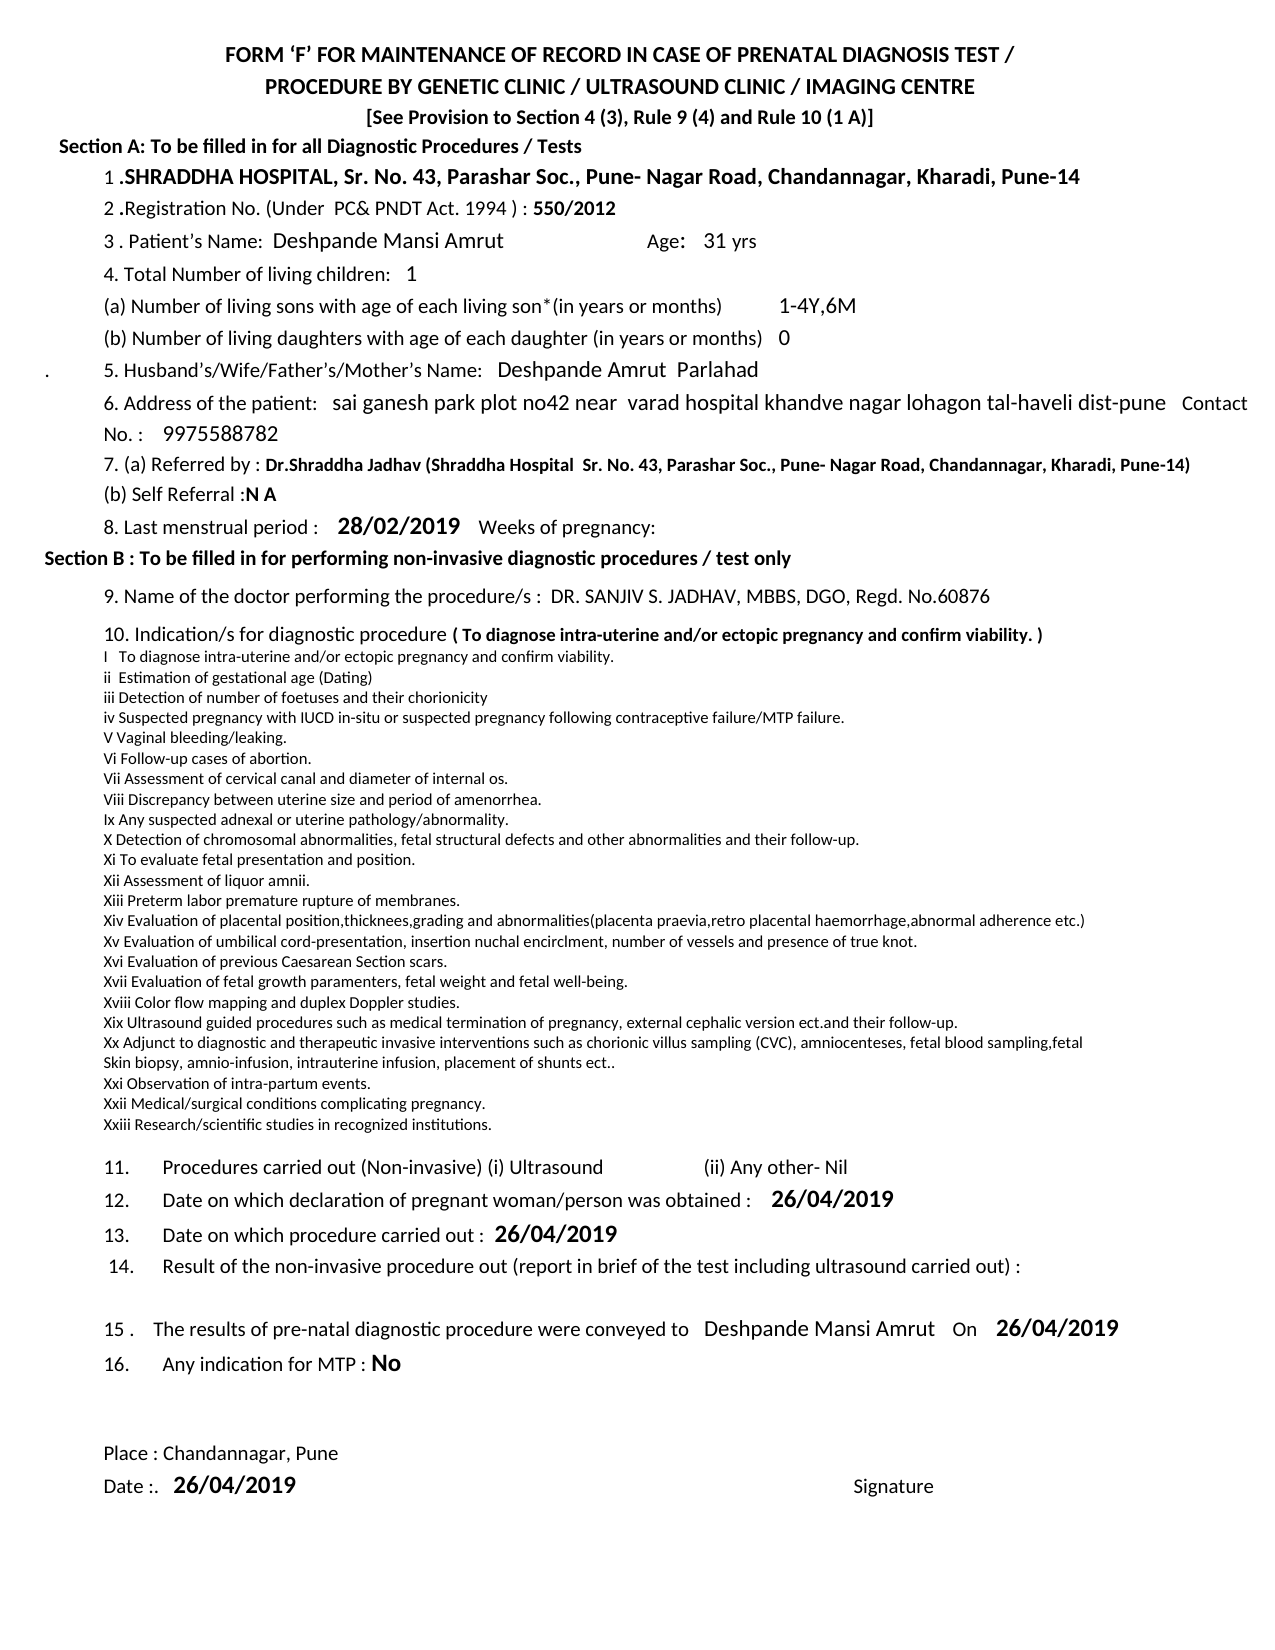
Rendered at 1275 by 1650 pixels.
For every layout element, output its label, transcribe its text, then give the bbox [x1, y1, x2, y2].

text 3 . Patient’s Name: Age: yrs [44, 224, 1166, 254]
text V Vaginal bleeding/leaking. [0, 728, 1196, 748]
text 7. (a) Referred by : Dr.Shraddha Jadhav (Shraddha Hospital Sr. No. 43, Parashar Soc., Pune- Nagar Road, Chandannagar, Kharadi, Pune-14) [44, 452, 1255, 477]
text Xvi Evaluation of previous Caesarean Section scars. [0, 951, 1275, 972]
text Place : Chandannagar, Pune [0, 1440, 1275, 1466]
text X Detection of chromosomal abnormalities, fetal structural defects and other abnormalities and their follow-up. [0, 829, 1196, 850]
text (a) Number of living sons with age of each living son*(in years or months) [44, 291, 1255, 319]
text Xvii Evaluation of fetal growth paramenters, fetal weight and fetal well-being. [0, 972, 1275, 992]
text Xxii Medical/surgical conditions complicating pregnancy. [0, 1093, 1275, 1114]
text 9. Name of the doctor performing the procedure/s : DR. SANJIV S. JADHAV, MBBS, DGO, Regd. No.60876 [0, 583, 1255, 608]
text 6. Address of the patient: Contact No. : [103, 388, 1255, 447]
text . 5. Husband’s/Wife/Father’s/Mother’s Name: [44, 355, 1255, 383]
text (b) Number of living daughters with age of each daughter (in years or months) [44, 323, 1255, 351]
text iii Detection of number of foetuses and their chorionicity [0, 687, 1196, 707]
text I To diagnose intra-uterine and/or ectopic pregnancy and confirm viability. [75, 647, 1255, 667]
text Vii Assessment of cervical canal and diameter of internal os. [0, 768, 1196, 789]
text Xv Evaluation of umbilical cord-presentation, insertion nuchal encirclment, number of vessels and presence of true knot. [0, 931, 1275, 951]
text [See Provision to Section 4 (3), Rule 9 (4) and Rule 10 (1 A)] [44, 104, 1196, 129]
text 13. Date on which procedure carried out : [0, 1218, 1275, 1249]
text 14. Result of the non-invasive procedure out (report in brief of the test including ultrasound carried out) : [103, 1253, 1226, 1279]
text 16. Any indication for MTP : No [0, 1347, 1275, 1377]
text Xxi Observation of intra-partum events. [103, 1073, 1275, 1093]
text FORM ‘F’ FOR MAINTENANCE OF RECORD IN CASE OF PRENATAL DIAGNOSIS TEST / [44, 40, 1196, 68]
text Xiv Evaluation of placental position,thicknees,grading and abnormalities(placenta praevia,retro placental haemorrhage,abnormal adherence etc.) [0, 911, 1275, 931]
text 4. Total Number of living children: [44, 259, 1196, 287]
text Viii Discrepancy between uterine size and period of amenorrhea. [0, 789, 1196, 809]
text 15 . The results of pre-natal diagnostic procedure were conveyed to On [0, 1312, 1275, 1342]
text PROCEDURE BY GENETIC CLINIC / ULTRASOUND CLINIC / IMAGING CENTRE [44, 72, 1196, 100]
text 2 .Registration No. (Under PC& PNDT Act. 1994 ) : 550/2012 [44, 195, 1196, 220]
text Xi To evaluate fetal presentation and position. [0, 850, 1196, 870]
text Xxiii Research/scientific studies in recognized institutions. [0, 1114, 1275, 1134]
text Date :. Signature [0, 1469, 1275, 1500]
text 12. Date on which declaration of pregnant woman/person was obtained : [0, 1183, 1275, 1214]
text Xii Assessment of liquor amnii. [0, 870, 1196, 890]
text Section A: To be filled in for all Diagnostic Procedures / Tests [44, 133, 1196, 159]
text Ix Any suspected adnexal or uterine pathology/abnormality. [0, 809, 1196, 829]
text Xix Ultrasound guided procedures such as medical termination of pregnancy, external cephalic version ect.and their follow-up. [0, 1012, 1275, 1032]
text ii Estimation of gestational age (Dating) [0, 667, 1196, 687]
text (b) Self Referral :N A [44, 481, 1255, 506]
text Xviii Color flow mapping and duplex Doppler studies. [0, 992, 1275, 1012]
text Xiii Preterm labor premature rupture of membranes. [0, 890, 1196, 911]
text Section B : To be filled in for performing non-invasive diagnostic procedures / test only [44, 545, 1255, 570]
text Vi Follow-up cases of abortion. [0, 748, 1196, 768]
text Skin biopsy, amnio-infusion, intrauterine infusion, placement of shunts ect.. [0, 1053, 1275, 1073]
text 10. Indication/s for diagnostic procedure ( To diagnose intra-uterine and/or ectopic pregnancy and confirm viability. ) [75, 621, 1255, 647]
text Xx Adjunct to diagnostic and therapeutic invasive interventions such as chorionic villus sampling (CVC), amniocenteses, fetal blood sampling,fetal [0, 1032, 1275, 1053]
text 8. Last menstrual period : Weeks of pregnancy: [44, 510, 1255, 540]
text iv Suspected pregnancy with IUCD in-situ or suspected pregnancy following contraceptive failure/MTP failure. [0, 707, 1196, 728]
text 11. Procedures carried out (Non-invasive) (i) Ultrasound (ii) Any other- Nil [0, 1154, 1275, 1180]
text 1 .SHRADDHA HOSPITAL, Sr. No. 43, Parashar Soc., Pune- Nagar Road, Chandannagar, Kharadi, Pune-14 [44, 162, 1196, 191]
